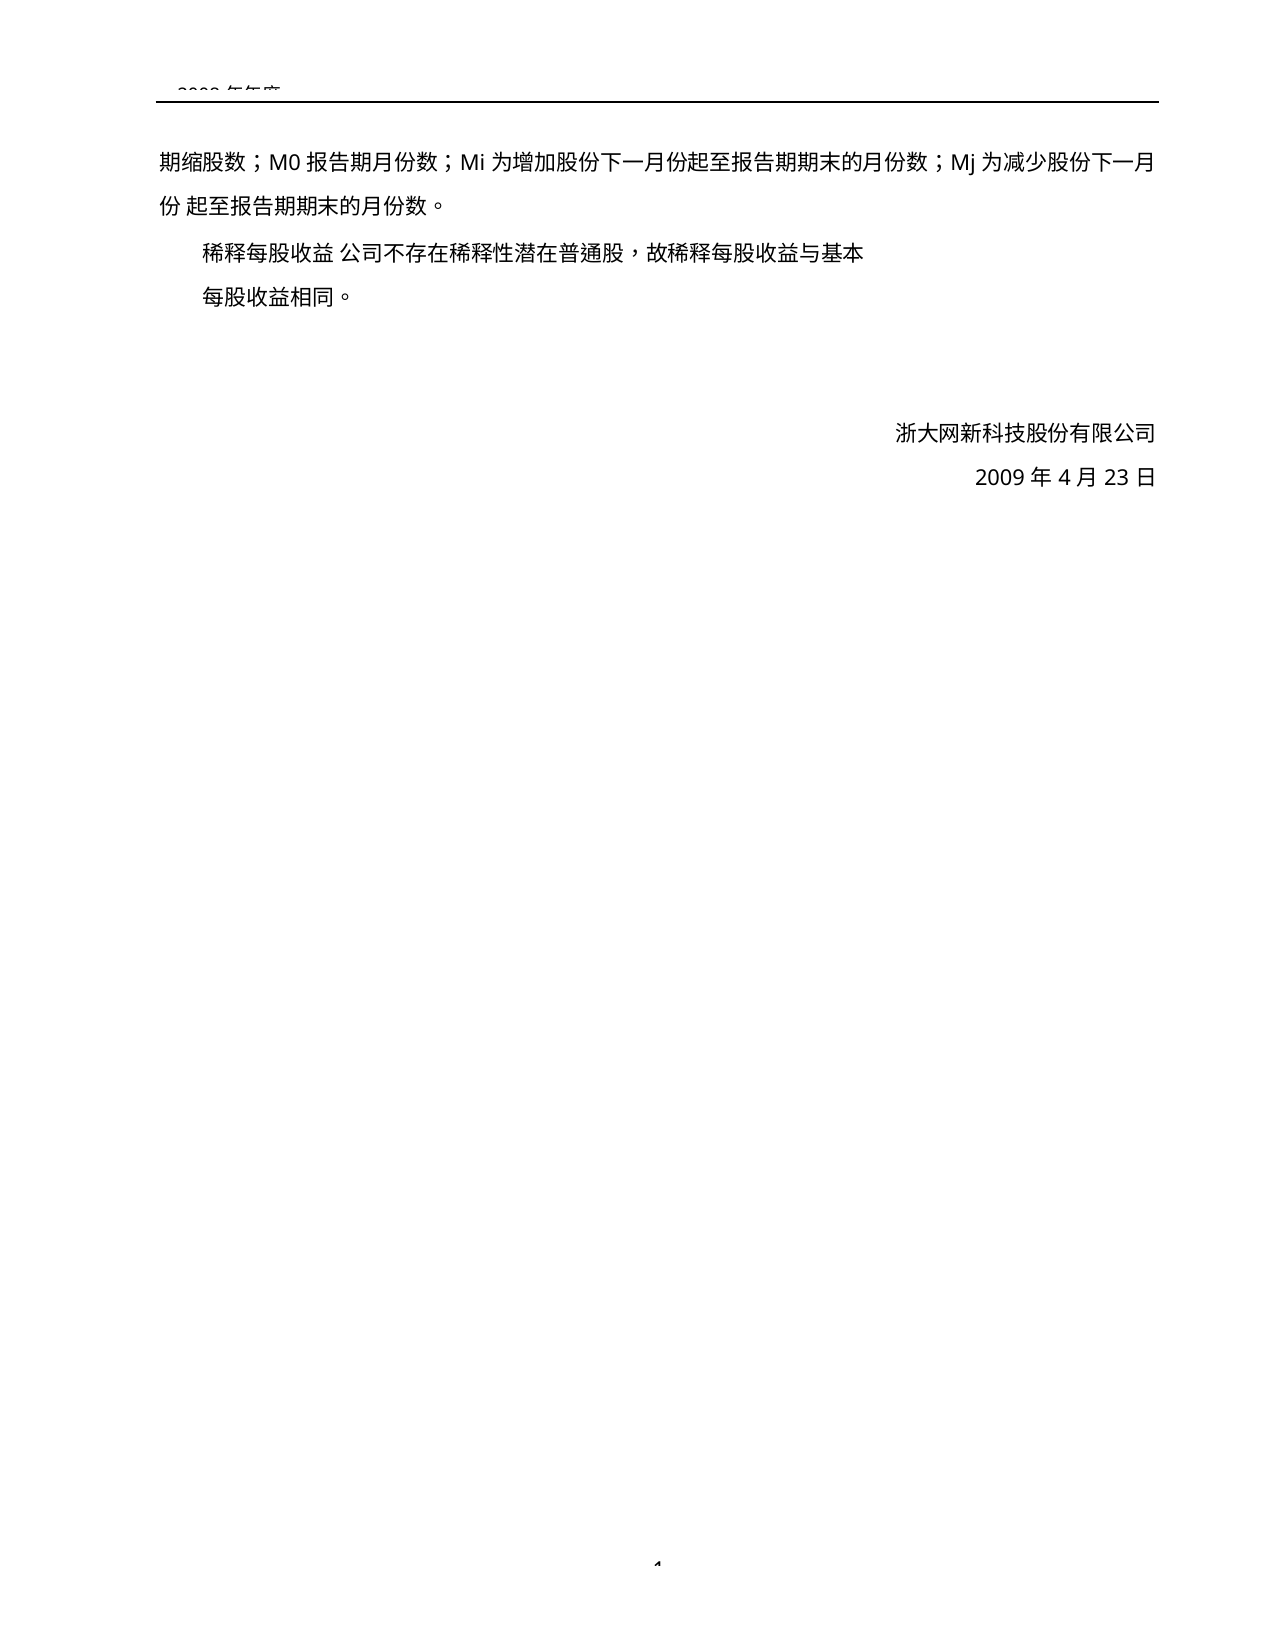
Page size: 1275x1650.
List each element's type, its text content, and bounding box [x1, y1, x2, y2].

text 稀释每股收益 公司不存在稀释性潜在普通股，故稀释每股收益与基本每股收益相同。 [203, 238, 883, 312]
text 浙大网新科技股份有限公司 [144, 418, 1156, 448]
text 期缩股数；M0 报告期月份数；Mi 为增加股份下一月份起至报告期期末的月份数；Mj 为减少股份下一月份 起至报告期期末的月份数。 [159, 147, 1158, 221]
text 2009 年 4 月 23 日 [144, 462, 1156, 491]
